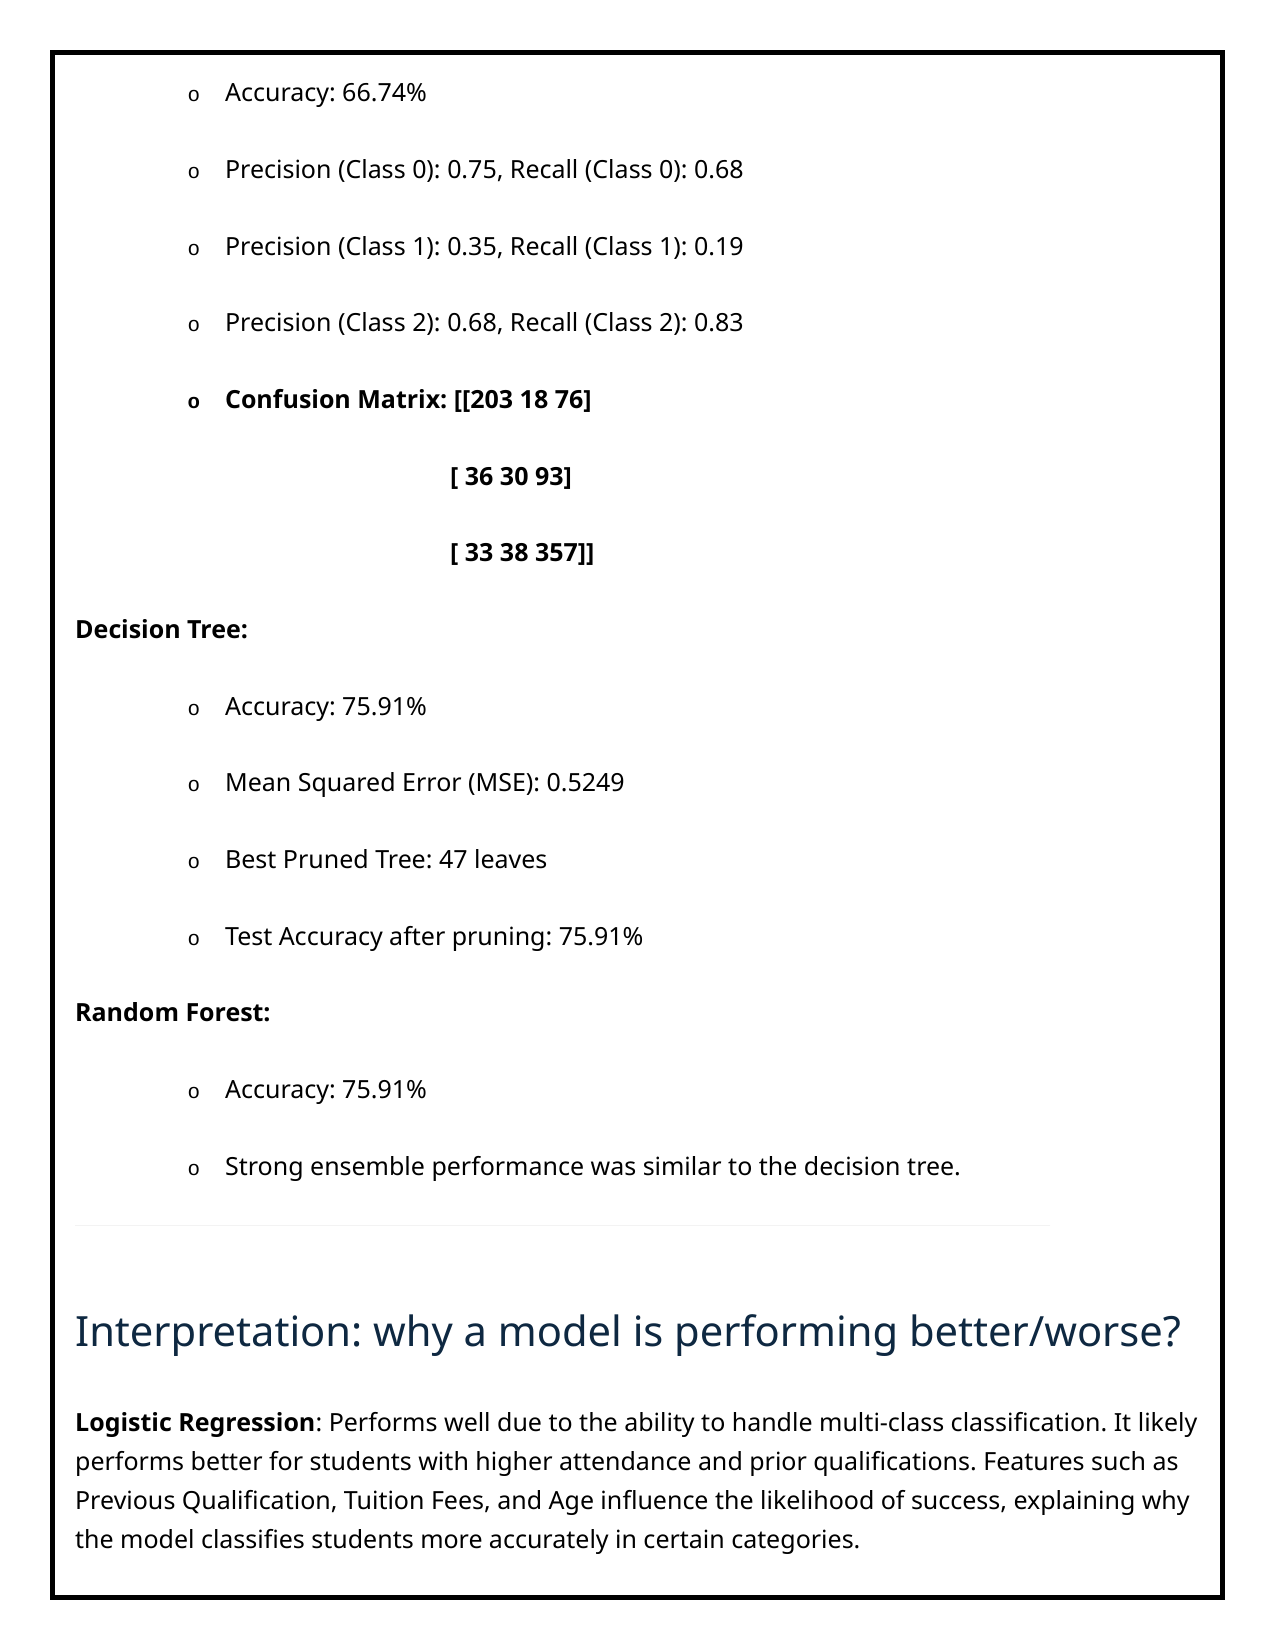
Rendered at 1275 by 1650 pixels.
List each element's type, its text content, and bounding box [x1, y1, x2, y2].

text Decision Tree: [75, 612, 1200, 646]
list Precision (Class 2): 0.68, Recall (Class 2): 0.83 [187, 305, 1200, 339]
list Precision (Class 1): 0.35, Recall (Class 1): 0.19 [187, 228, 1200, 262]
list Strong ensemble performance was similar to the decision tree. [187, 1148, 1200, 1182]
text Random Forest: [75, 995, 1200, 1029]
list Accuracy: 66.74% [187, 75, 1200, 109]
list Best Pruned Tree: 47 leaves [187, 842, 1200, 876]
text Logistic Regression: Performs well due to the ability to handle multi-class classification. It likely performs better for students with higher attendance and prior qualifications. Features such as Previous Qualification, Tuition Fees, and Age influence the likelihood of success, explaining why the model classifies students more accurately in certain categories. [75, 1404, 1200, 1556]
list Accuracy: 75.91% [187, 1072, 1200, 1106]
text [ 36 30 93] [450, 458, 1200, 492]
text [ 33 38 357]] [450, 535, 1200, 569]
text Interpretation: why a model is performing better/worse? [75, 1302, 1200, 1358]
list Test Accuracy after pruning: 75.91% [187, 918, 1200, 952]
list Accuracy: 75.91% [187, 688, 1200, 722]
list Mean Squared Error (MSE): 0.5249 [187, 765, 1200, 799]
list Confusion Matrix: [[203 18 76] [187, 382, 1200, 416]
list Precision (Class 0): 0.75, Recall (Class 0): 0.68 [187, 152, 1200, 186]
